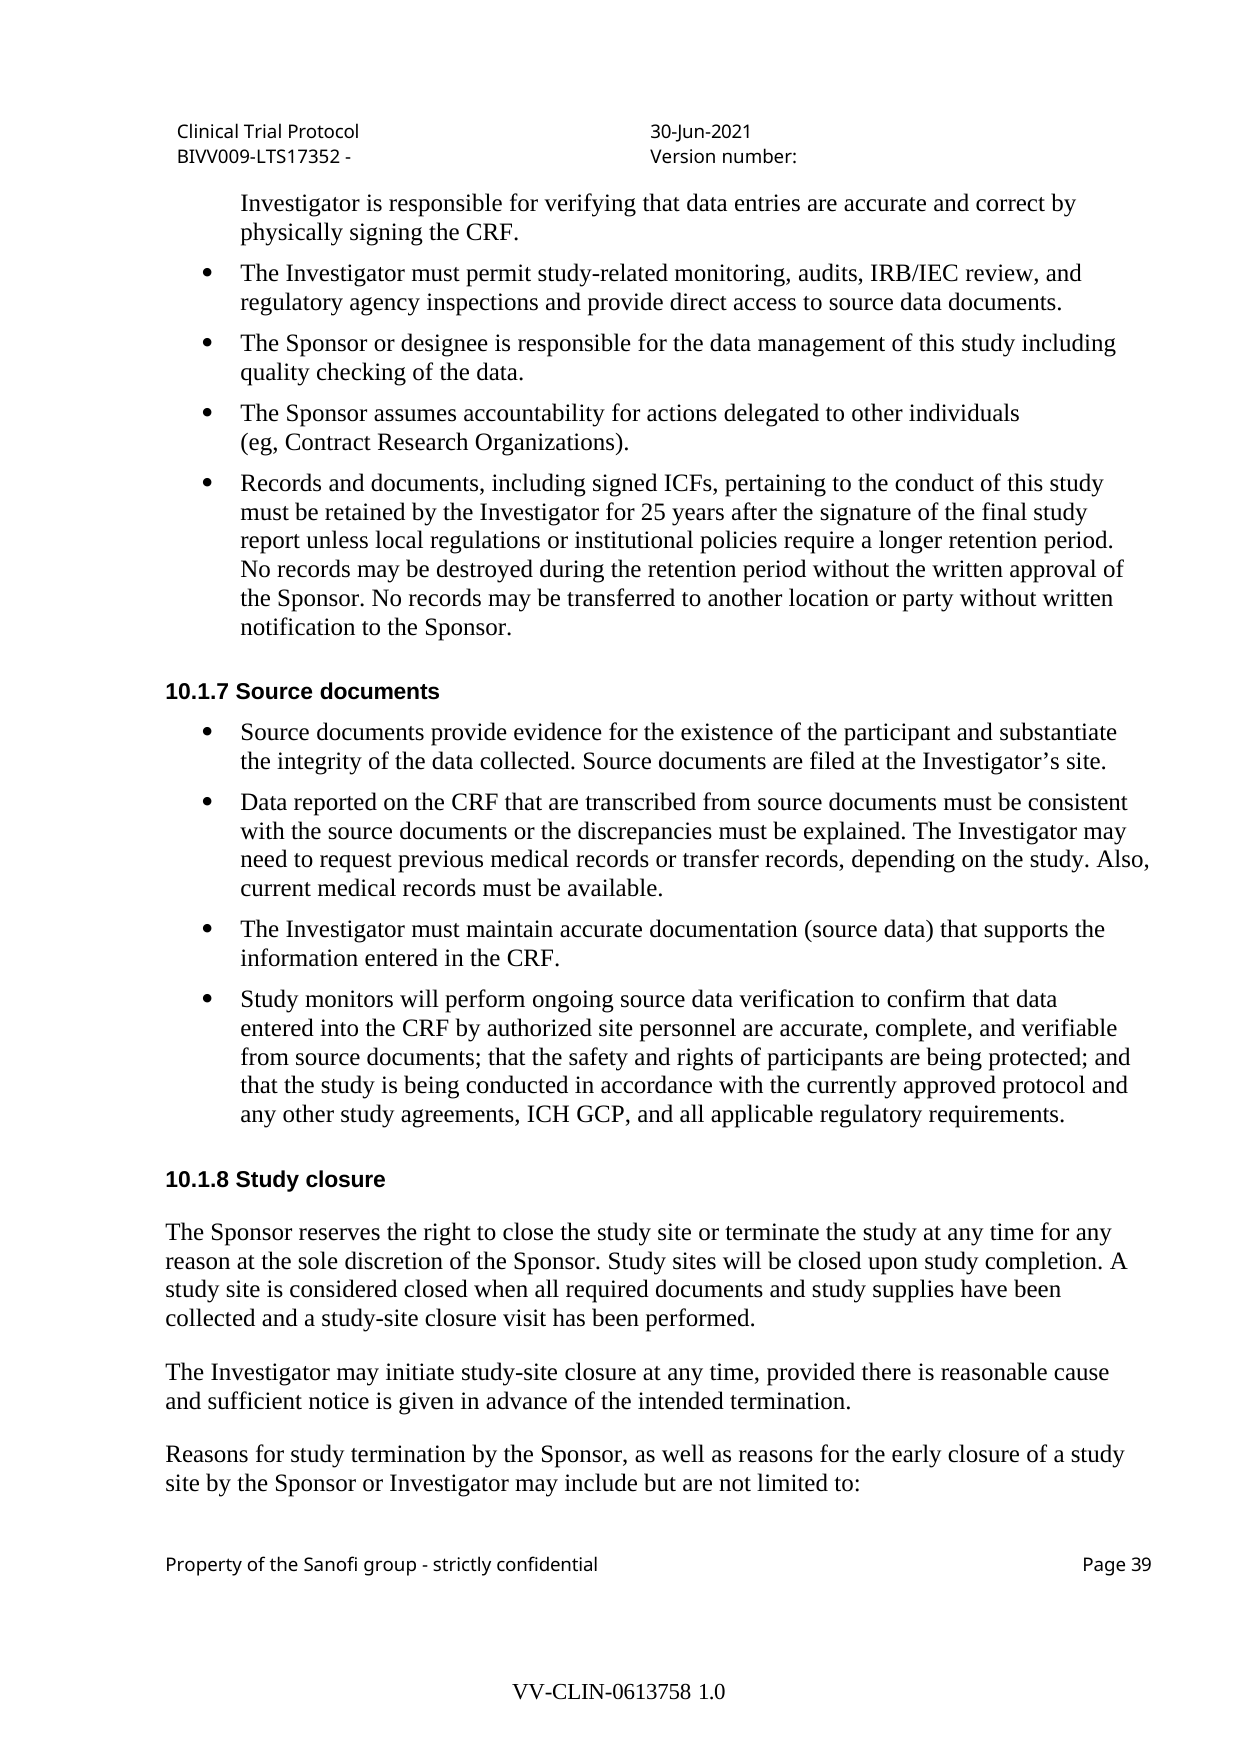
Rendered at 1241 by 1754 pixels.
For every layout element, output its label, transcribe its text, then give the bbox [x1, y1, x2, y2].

list The Sponsor or designee is responsible for the data management of this study including quality checking of the data. [203, 328, 1116, 386]
list Data reported on the CRF that are transcribed from source documents must be consistent with the source documents or the discrepancies must be explained. The Investigator may need to request previous medical records or transfer records, depending on the study. Also, current medical records must be available. [203, 787, 1150, 902]
text Investigator is responsible for verifying that data entries are accurate and correct by physically signing the CRF. [240, 188, 1166, 246]
text The Sponsor reserves the right to close the study site or terminate the study at any time for any reason at the sole discretion of the Sponsor. Study sites will be closed upon study completion. A study site is considered closed when all required documents and study supplies have been collected and a study-site closure visit has been performed. [165, 1217, 1135, 1332]
text The Investigator may initiate study-site closure at any time, provided there is reasonable cause and sufficient notice is given in advance of the intended termination. [165, 1357, 1121, 1414]
list Source documents [165, 678, 1166, 704]
list The Sponsor assumes accountability for actions delegated to other individuals (eg, Contract Research Organizations). [203, 398, 1020, 456]
list Records and documents, including signed ICFs, pertaining to the conduct of this study must be retained by the Investigator for 25 years after the signature of the final study report unless local regulations or institutional policies require a longer retention period. No records may be destroyed during the retention period without the written approval of the Sponsor. No records may be transferred to another location or party without written notification to the Sponsor. [203, 468, 1150, 641]
text Reasons for study termination by the Sponsor, as well as reasons for the early closure of a study site by the Sponsor or Investigator may include but are not limited to: [165, 1439, 1135, 1497]
list Study monitors will perform ongoing source data verification to confirm that data entered into the CRF by authorized site personnel are accurate, complete, and verifiable from source documents; that the safety and rights of participants are being protected; and that the study is being conducted in accordance with the currently approved protocol and any other study agreements, ICH GCP, and all applicable regulatory requirements. [203, 984, 1137, 1128]
text Property of the Sanofi group - strictly confidential Page 39 [165, 1552, 1166, 1577]
list The Investigator must permit study-related monitoring, audits, IRB/IEC review, and regulatory agency inspections and provide direct access to source data documents. [203, 258, 1082, 316]
list Source documents provide evidence for the existence of the participant and substantiate the integrity of the data collected. Source documents are filed at the Investigator’s site. [203, 717, 1117, 774]
list The Investigator must maintain accurate documentation (source data) that supports the information entered in the CRF. [203, 914, 1105, 972]
list Study closure [165, 1166, 1166, 1192]
